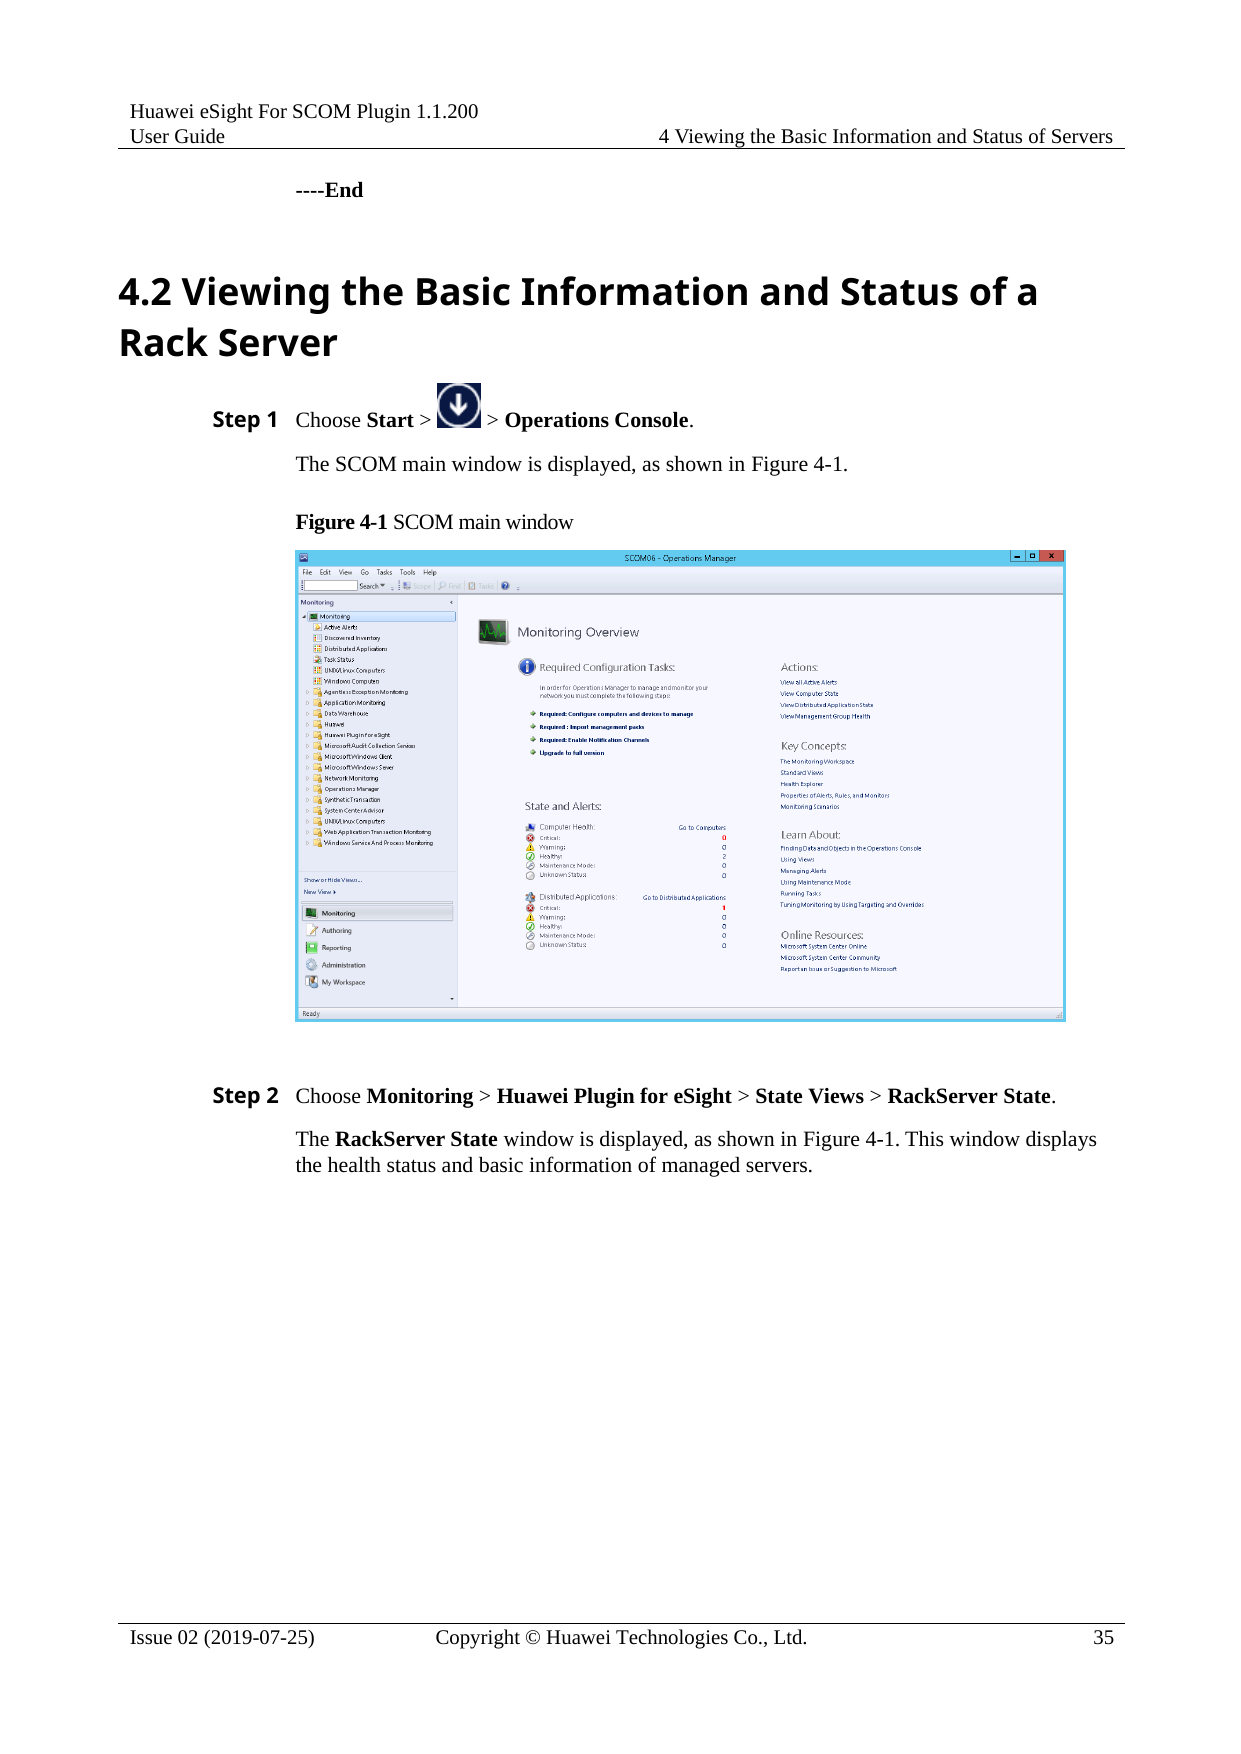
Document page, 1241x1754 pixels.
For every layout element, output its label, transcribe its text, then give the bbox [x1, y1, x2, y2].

text The SCOM main window is displayed, as shown in Figure 4-7. [295, 451, 1122, 476]
text The RackServer State window is displayed, as shown in Figure 4-8. This window displays the health status and basic information of managed servers. [295, 1126, 1122, 1177]
picture [295, 550, 1066, 1022]
picture [437, 383, 481, 428]
text Choose Monitoring > Huawei Plugin for eSight > State Views > RackServer State. [279, 1080, 1122, 1110]
subtitle Viewing the Basic Information and Status of a Rack Server [118, 265, 1122, 367]
list Choose Start > > Operations Console. [279, 384, 1122, 434]
text ----End [295, 177, 1122, 202]
text SCOM main window [295, 509, 1122, 534]
